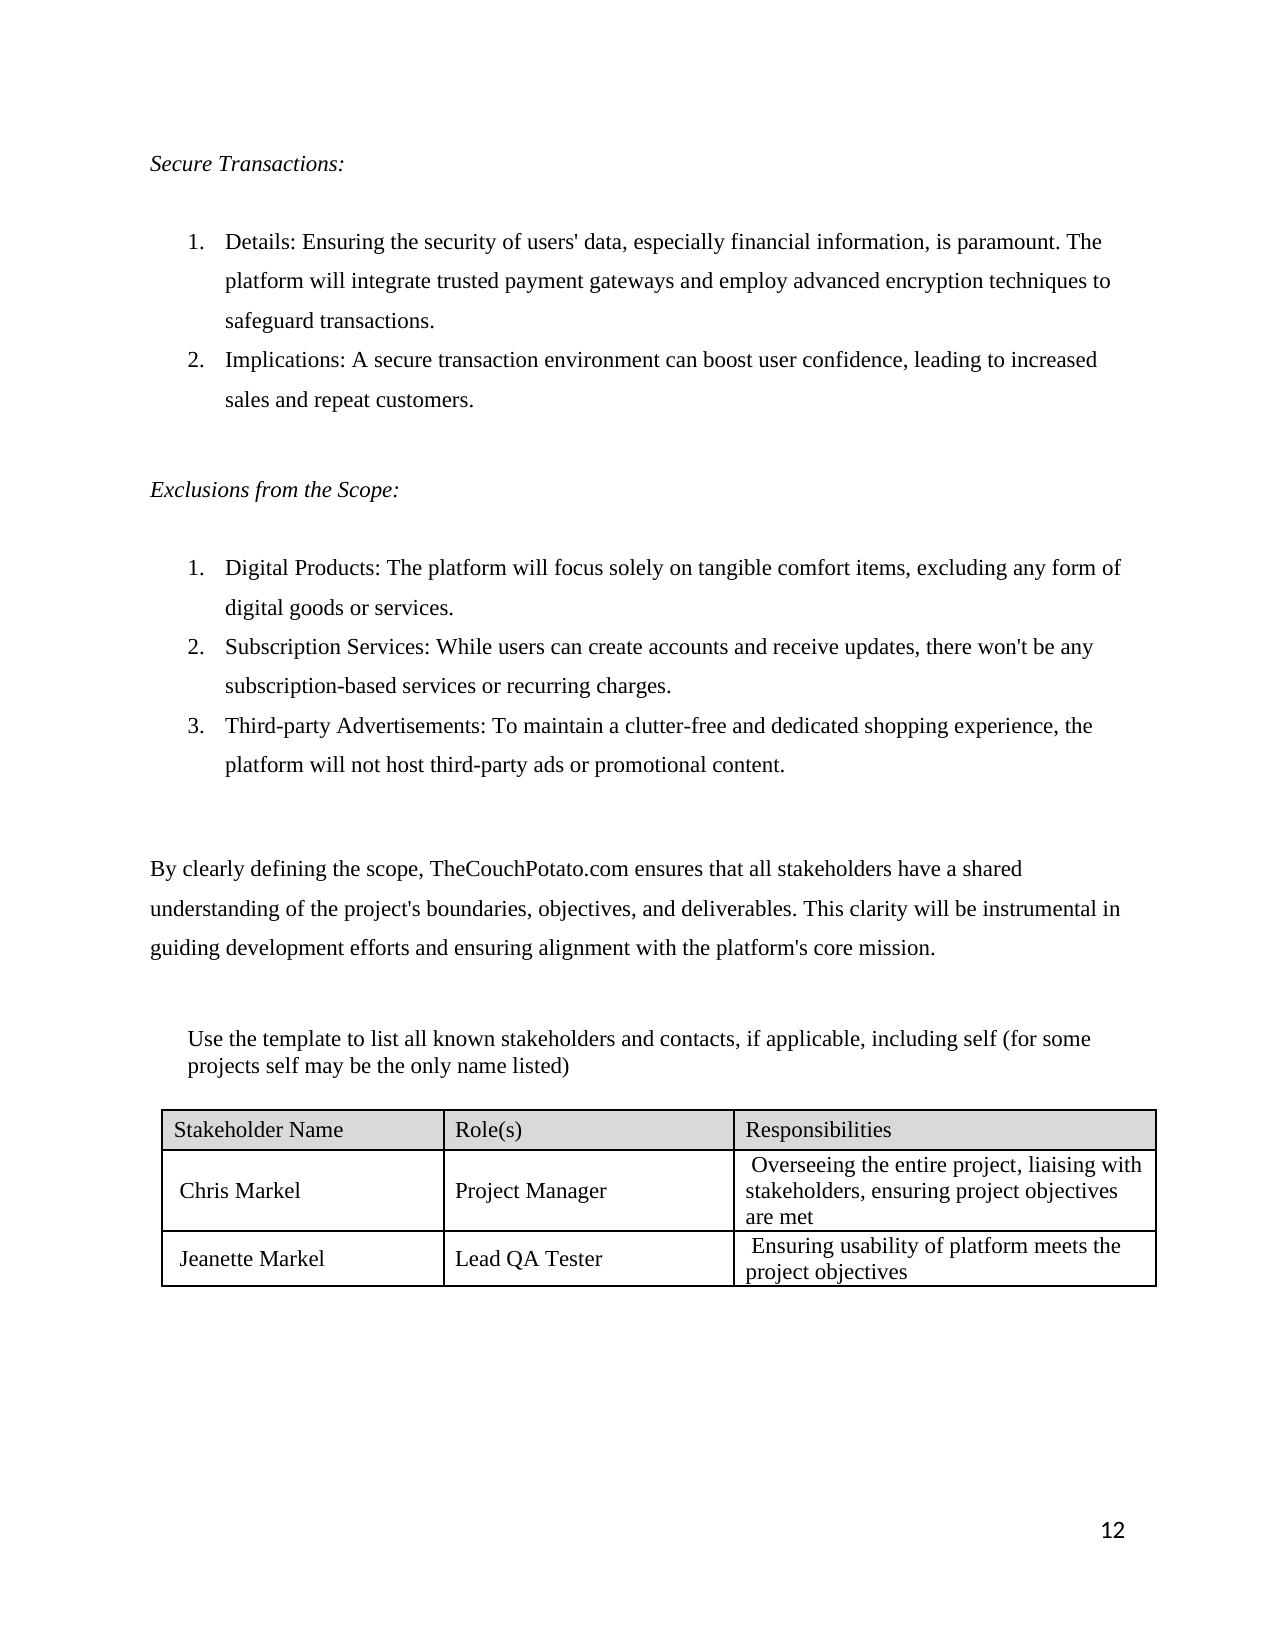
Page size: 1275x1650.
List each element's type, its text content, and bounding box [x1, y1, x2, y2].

table_cell Ensuring usability of platform meets the project objectives [735, 1232, 1155, 1284]
text Use the template to list all known stakeholders and contacts, if applicable, including self (for some projects self may be the only name listed) [187, 1025, 1125, 1108]
table_cell Chris Markel [163, 1151, 443, 1230]
text Secure Transactions: [150, 150, 1125, 176]
list Details: Ensuring the security of users' data, especially financial information, is paramount. The platform will integrate trusted payment gateways and employ advanced encryption techniques to safeguard transactions. [187, 228, 1125, 333]
list Implications: A secure transaction environment can boost user confidence, leading to increased sales and repeat customers. [187, 346, 1125, 412]
text By clearly defining the scope, TheCouchPotato.com ensures that all stakeholders have a shared understanding of the project's boundaries, objectives, and deliverables. This clarity will be instrumental in guiding development efforts and ensuring alignment with the platform's core mission. [150, 856, 1125, 961]
table_cell Project Manager [445, 1151, 733, 1230]
table_cell Jeanette Markel [163, 1232, 443, 1284]
table_header Responsibilities [735, 1111, 1155, 1149]
table_cell Overseeing the entire project, liaising with stakeholders, ensuring project objectives are met [735, 1151, 1155, 1230]
text Exclusions from the Scope: [150, 476, 1125, 503]
list Third-party Advertisements: To maintain a clutter-free and dedicated shopping experience, the platform will not host third-party ads or promotional content. [187, 712, 1125, 778]
list Subscription Services: While users can create accounts and receive updates, there won't be any subscription-based services or recurring charges. [187, 633, 1125, 699]
table_cell Lead QA Tester [445, 1232, 733, 1284]
list Digital Products: The platform will focus solely on tangible comfort items, excluding any form of digital goods or services. [187, 554, 1125, 620]
table_header Role(s) [445, 1111, 733, 1149]
table_header Stakeholder Name [163, 1111, 443, 1149]
